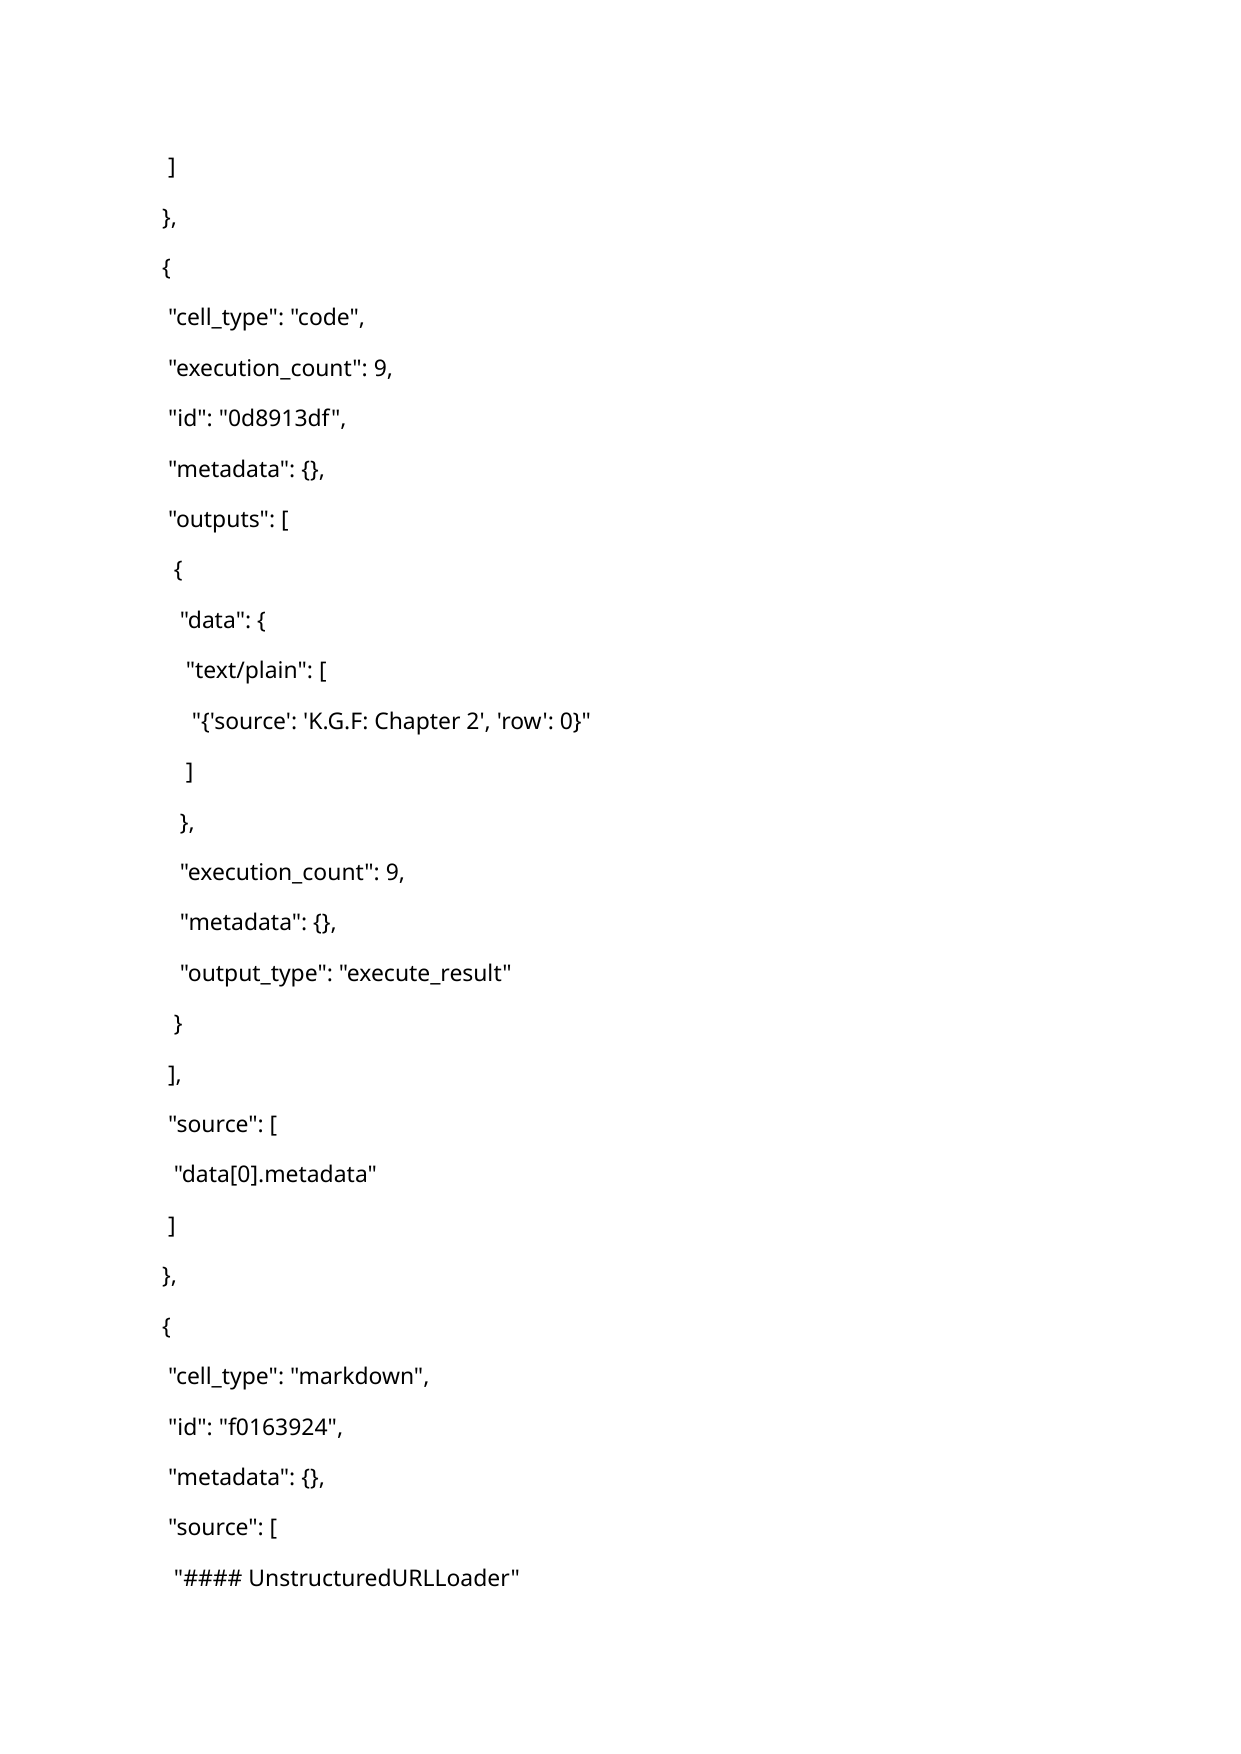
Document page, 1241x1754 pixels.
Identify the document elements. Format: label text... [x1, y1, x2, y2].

text ] [150, 1209, 1090, 1240]
text "id": "0d8913df", [150, 402, 1090, 433]
text "execution_count": 9, [150, 352, 1090, 383]
text "data": { [150, 604, 1090, 635]
text "source": [ [150, 1511, 1090, 1542]
text }, [150, 805, 1090, 837]
text "cell_type": "markdown", [150, 1360, 1090, 1391]
text "id": "f0163924", [150, 1410, 1090, 1442]
text { [150, 251, 1090, 282]
text { [150, 1309, 1090, 1341]
text ] [150, 150, 1090, 181]
text "{'source': 'K.G.F: Chapter 2', 'row': 0}" [150, 704, 1090, 736]
text "text/plain": [ [150, 654, 1090, 685]
text "data[0].metadata" [150, 1158, 1090, 1189]
text "metadata": {}, [150, 906, 1090, 937]
text }, [150, 1259, 1090, 1290]
text "output_type": "execute_result" [150, 957, 1090, 988]
text ], [150, 1057, 1090, 1089]
text "source": [ [150, 1108, 1090, 1139]
text "outputs": [ [150, 503, 1090, 534]
text ] [150, 755, 1090, 786]
text "execution_count": 9, [150, 856, 1090, 887]
text "metadata": {}, [150, 452, 1090, 484]
text "cell_type": "code", [150, 301, 1090, 332]
text "metadata": {}, [150, 1461, 1090, 1492]
text }, [150, 200, 1090, 232]
text { [150, 553, 1090, 584]
text "#### UnstructuredURLLoader" [150, 1562, 1090, 1593]
text } [150, 1007, 1090, 1038]
